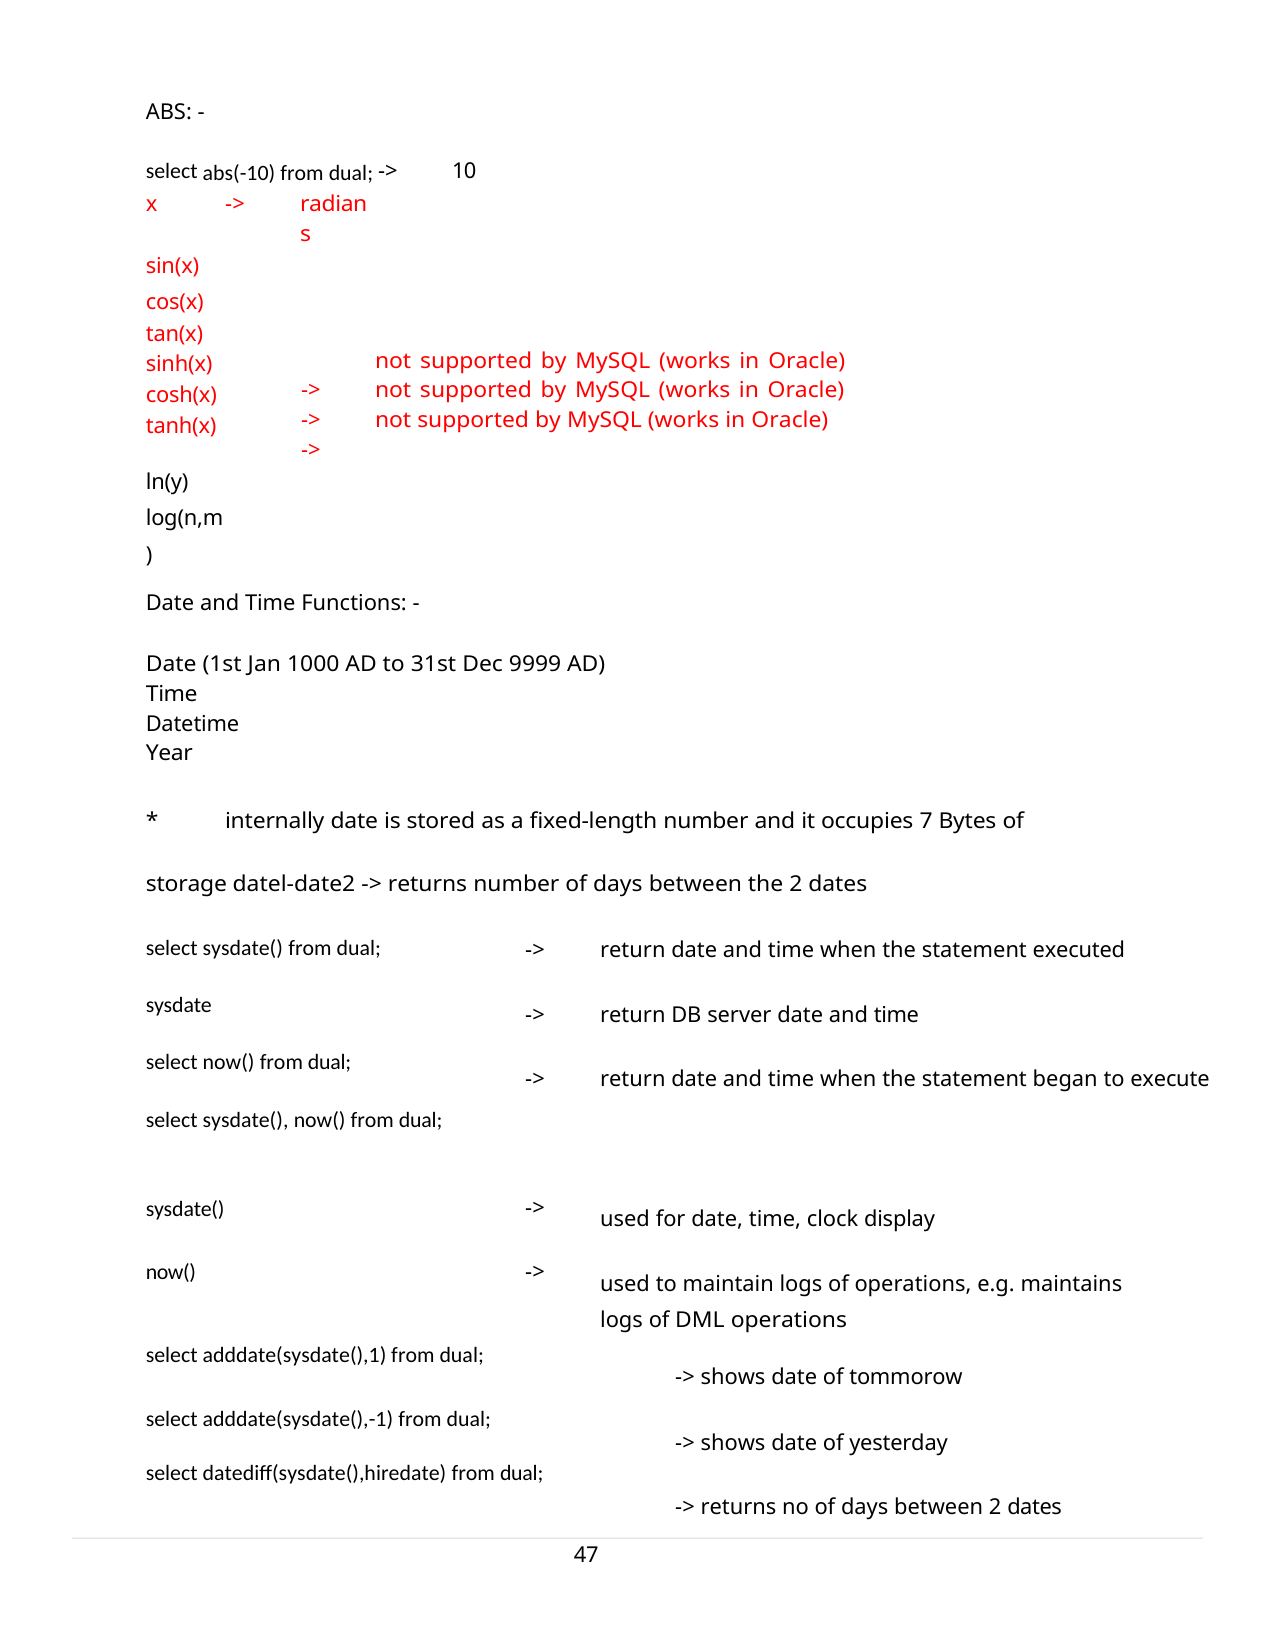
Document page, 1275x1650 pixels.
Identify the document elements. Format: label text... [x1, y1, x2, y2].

text Datetime Year [146, 708, 250, 767]
text -> shows date of tommorow [675, 1361, 1275, 1390]
text used to maintain logs of operations, e.g. maintains logs of DML operations [600, 1268, 1164, 1334]
text select sysdate(), now() from dual; [146, 1106, 444, 1132]
text -> returns no of days between 2 dates [675, 1491, 1275, 1521]
text sin(x) [146, 250, 247, 280]
text used for date, time, clock display [600, 1203, 1275, 1233]
text ln(y) log(n,m) [146, 466, 229, 569]
text now() -> [146, 1256, 547, 1287]
text Date and Time Functions: - [146, 586, 1275, 616]
text Date (1st Jan 1000 AD to 31st Dec 9999 AD) Time [146, 648, 612, 707]
text sysdate() -> [146, 1192, 547, 1223]
text radians [300, 188, 373, 248]
text select adddate(sysdate(),1) from dual; select adddate(sysdate(),-1) from dual; [146, 1304, 532, 1431]
text -> return date and time when the statement executed [525, 934, 1275, 964]
text -> [251, 434, 371, 464]
text * internally date is stored as a fixed-length number and it occupies 7 Bytes of storage datel-date2 -> returns number of days between the 2 dates [146, 806, 1043, 898]
text tan(x) sinh(x) cosh(x) tanh(x) [146, 318, 247, 439]
text -> return DB server date and time [525, 999, 1275, 1028]
text select abs(-10) from dual; -> 10 [146, 155, 1275, 187]
text not supported by MySQL (works in Oracle) not supported by MySQL (works in Oracle) not supported by MySQL (works in Oracle) [375, 344, 845, 434]
text select datediff(sysdate(),hiredate) from dual; [146, 1459, 547, 1486]
text x -> [146, 188, 247, 217]
text -> [251, 374, 371, 404]
text -> shows date of yesterday [675, 1427, 1275, 1456]
text cos(x) [146, 286, 247, 316]
text select sysdate() from dual; sysdate [146, 934, 441, 1018]
text select now() from dual; [146, 1048, 444, 1075]
text -> [251, 404, 371, 434]
text ABS: - [146, 96, 1275, 126]
text -> return date and time when the statement began to execute [525, 1063, 1275, 1093]
